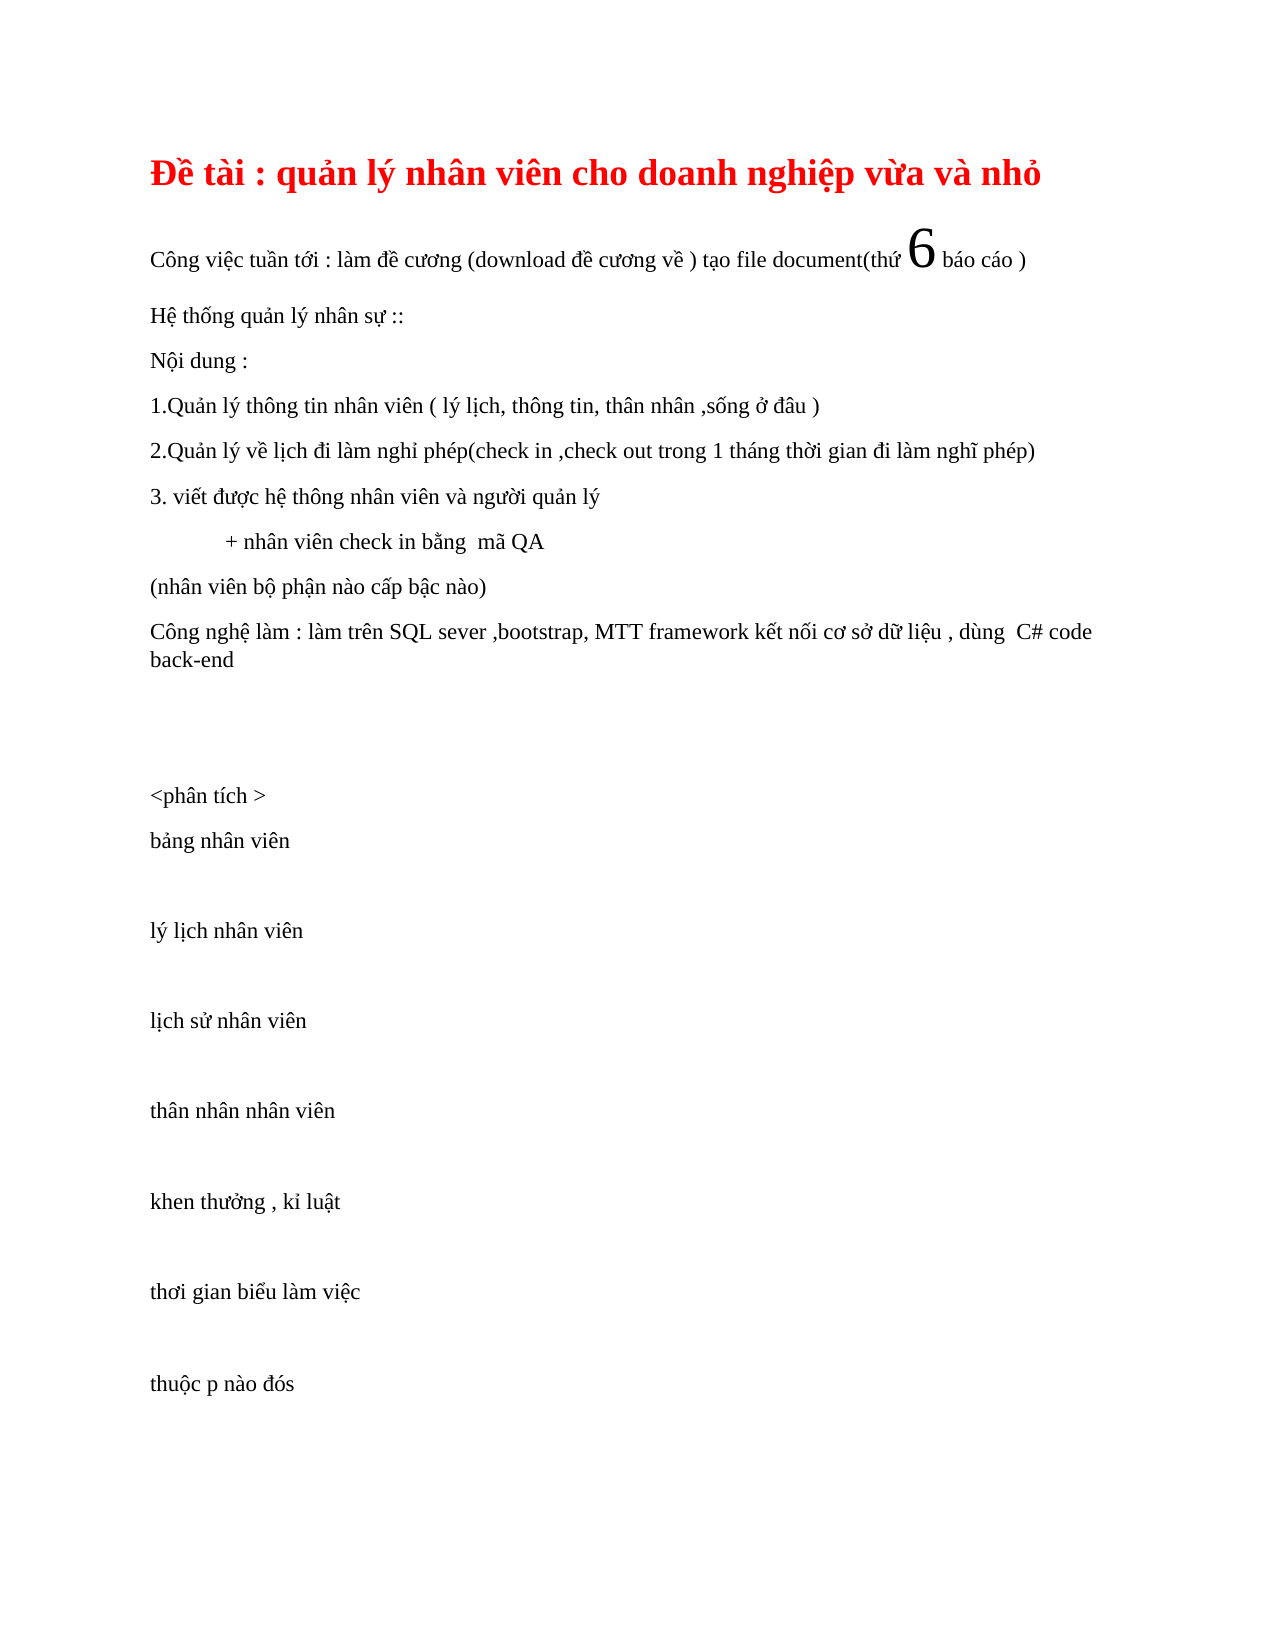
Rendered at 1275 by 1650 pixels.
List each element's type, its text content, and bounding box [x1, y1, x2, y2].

text Công nghệ làm : làm trên SQL sever ,bootstrap, MTT framework kết nối cơ sở dữ liệu , dùng C# code back-end [150, 618, 1125, 673]
text thân nhân nhân viên [150, 1097, 1125, 1124]
text thuộc p nào đós [150, 1370, 1125, 1396]
text Hệ thống quản lý nhân sự :: [150, 302, 1125, 329]
text Công việc tuần tới : làm đề cương (download đề cương về ) tạo file document(thứ 6 báo cáo ) [150, 213, 1125, 280]
text lý lịch nhân viên [150, 917, 1125, 943]
text (nhân viên bộ phận nào cấp bậc nào) [150, 573, 1125, 599]
text 3. viết được hệ thông nhân viên và người quản lý [150, 483, 1125, 509]
text lịch sử nhân viên [150, 1007, 1125, 1034]
text khen thưởng , kỉ luật [150, 1188, 1125, 1214]
text Nội dung : [150, 347, 1125, 374]
text + nhân viên check in bằng mã QA [150, 528, 1125, 554]
text <phân tích > [150, 782, 1125, 808]
text 1.Quản lý thông tin nhân viên ( lý lịch, thông tin, thân nhân ,sống ở đâu ) [150, 392, 1125, 419]
text thơi gian biểu làm việc [150, 1278, 1125, 1304]
text bảng nhân viên [150, 827, 1125, 853]
text 2.Quản lý về lịch đi làm nghỉ phép(check in ,check out trong 1 tháng thời gian đi làm nghĩ phép) [150, 438, 1125, 464]
text Đề tài : quản lý nhân viên cho doanh nghiệp vừa và nhỏ [150, 150, 1125, 193]
